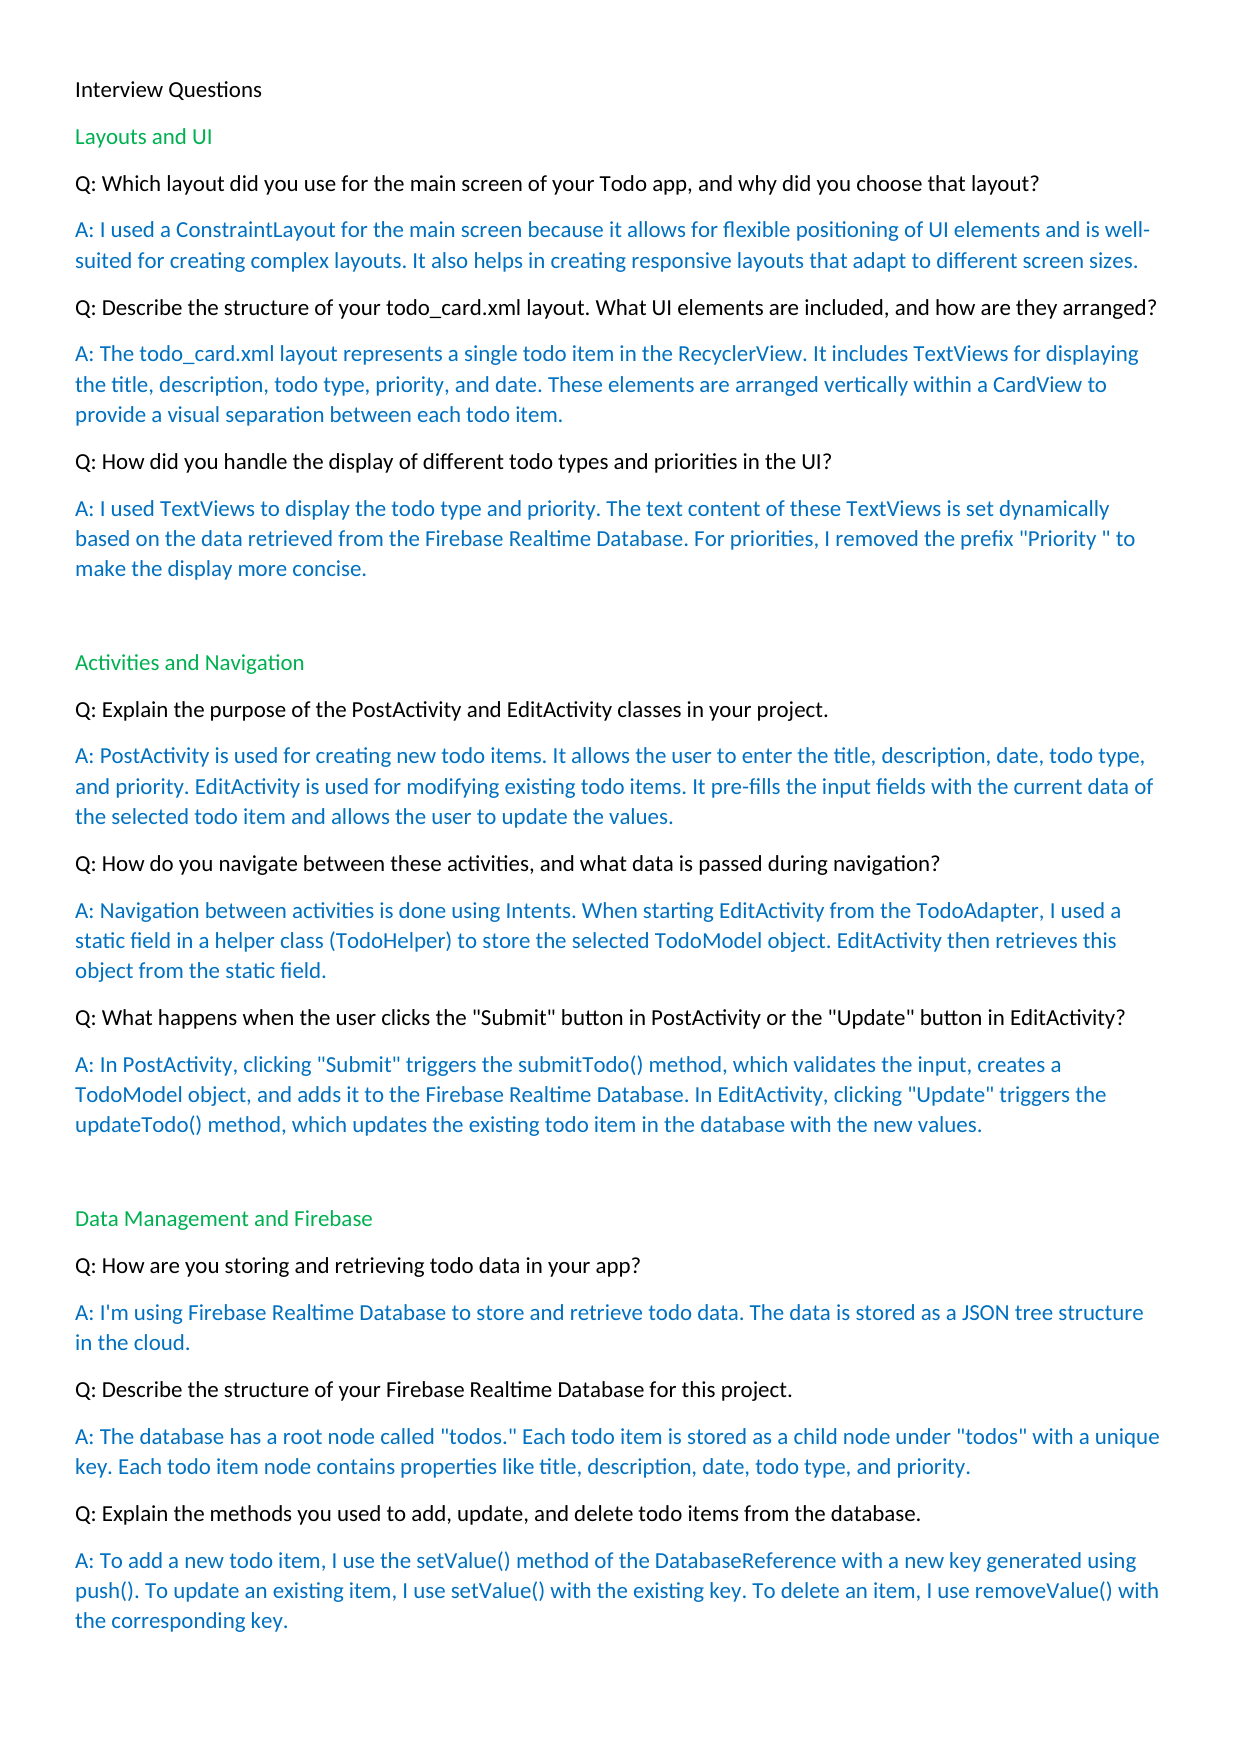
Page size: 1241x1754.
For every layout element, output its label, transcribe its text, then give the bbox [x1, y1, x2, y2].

text Data Management and Firebase [75, 1204, 1165, 1232]
text Q: Describe the structure of your Firebase Realtime Database for this project. [75, 1375, 1165, 1403]
text A: The todo_card.xml layout represents a single todo item in the RecyclerView. It includes TextViews for displaying the title, description, todo type, priority, and date. These elements are arranged vertically within a CardView to provide a visual separation between each todo item. [75, 339, 1165, 428]
text Q: Explain the purpose of the PostActivity and EditActivity classes in your project. [75, 695, 1165, 723]
text Q: What happens when the user clicks the "Submit" button in PostActivity or the "Update" button in EditActivity? [75, 1003, 1165, 1031]
text Q: How are you storing and retrieving todo data in your app? [75, 1251, 1165, 1279]
text A: In PostActivity, clicking "Submit" triggers the submitTodo() method, which validates the input, creates a TodoModel object, and adds it to the Firebase Realtime Database. In EditActivity, clicking "Update" triggers the updateTodo() method, which updates the existing todo item in the database with the new values. [75, 1050, 1165, 1138]
text Activities and Navigation [75, 648, 1165, 676]
text A: To add a new todo item, I use the setValue() method of the DatabaseReference with a new key generated using push(). To update an existing item, I use setValue() with the existing key. To delete an item, I use removeValue() with the corresponding key. [75, 1546, 1165, 1634]
text A: I used a ConstraintLayout for the main screen because it allows for flexible positioning of UI elements and is well-suited for creating complex layouts. It also helps in creating responsive layouts that adapt to different screen sizes. [75, 216, 1165, 274]
text Q: Describe the structure of your todo_card.xml layout. What UI elements are included, and how are they arranged? [75, 293, 1165, 321]
text A: PostActivity is used for creating new todo items. It allows the user to enter the title, description, date, todo type, and priority. EditActivity is used for modifying existing todo items. It pre-fills the input fields with the current data of the selected todo item and allows the user to update the values. [75, 742, 1165, 830]
text A: The database has a root node called "todos." Each todo item is stored as a child node under "todos" with a unique key. Each todo item node contains properties like title, description, date, todo type, and priority. [75, 1422, 1165, 1480]
text Q: Explain the methods you used to add, update, and delete todo items from the database. [75, 1499, 1165, 1527]
text Q: How did you handle the display of different todo types and priorities in the UI? [75, 447, 1165, 475]
text Interview Questions [75, 75, 1165, 103]
text Q: Which layout did you use for the main screen of your Todo app, and why did you choose that layout? [75, 169, 1165, 197]
text Layouts and UI [75, 122, 1165, 150]
text A: Navigation between activities is done using Intents. When starting EditActivity from the TodoAdapter, I used a static field in a helper class (TodoHelper) to store the selected TodoModel object. EditActivity then retrieves this object from the static field. [75, 896, 1165, 984]
text A: I'm using Firebase Realtime Database to store and retrieve todo data. The data is stored as a JSON tree structure in the cloud. [75, 1298, 1165, 1356]
text Q: How do you navigate between these activities, and what data is passed during navigation? [75, 849, 1165, 877]
text A: I used TextViews to display the todo type and priority. The text content of these TextViews is set dynamically based on the data retrieved from the Firebase Realtime Database. For priorities, I removed the prefix "Priority " to make the display more concise. [75, 494, 1165, 582]
